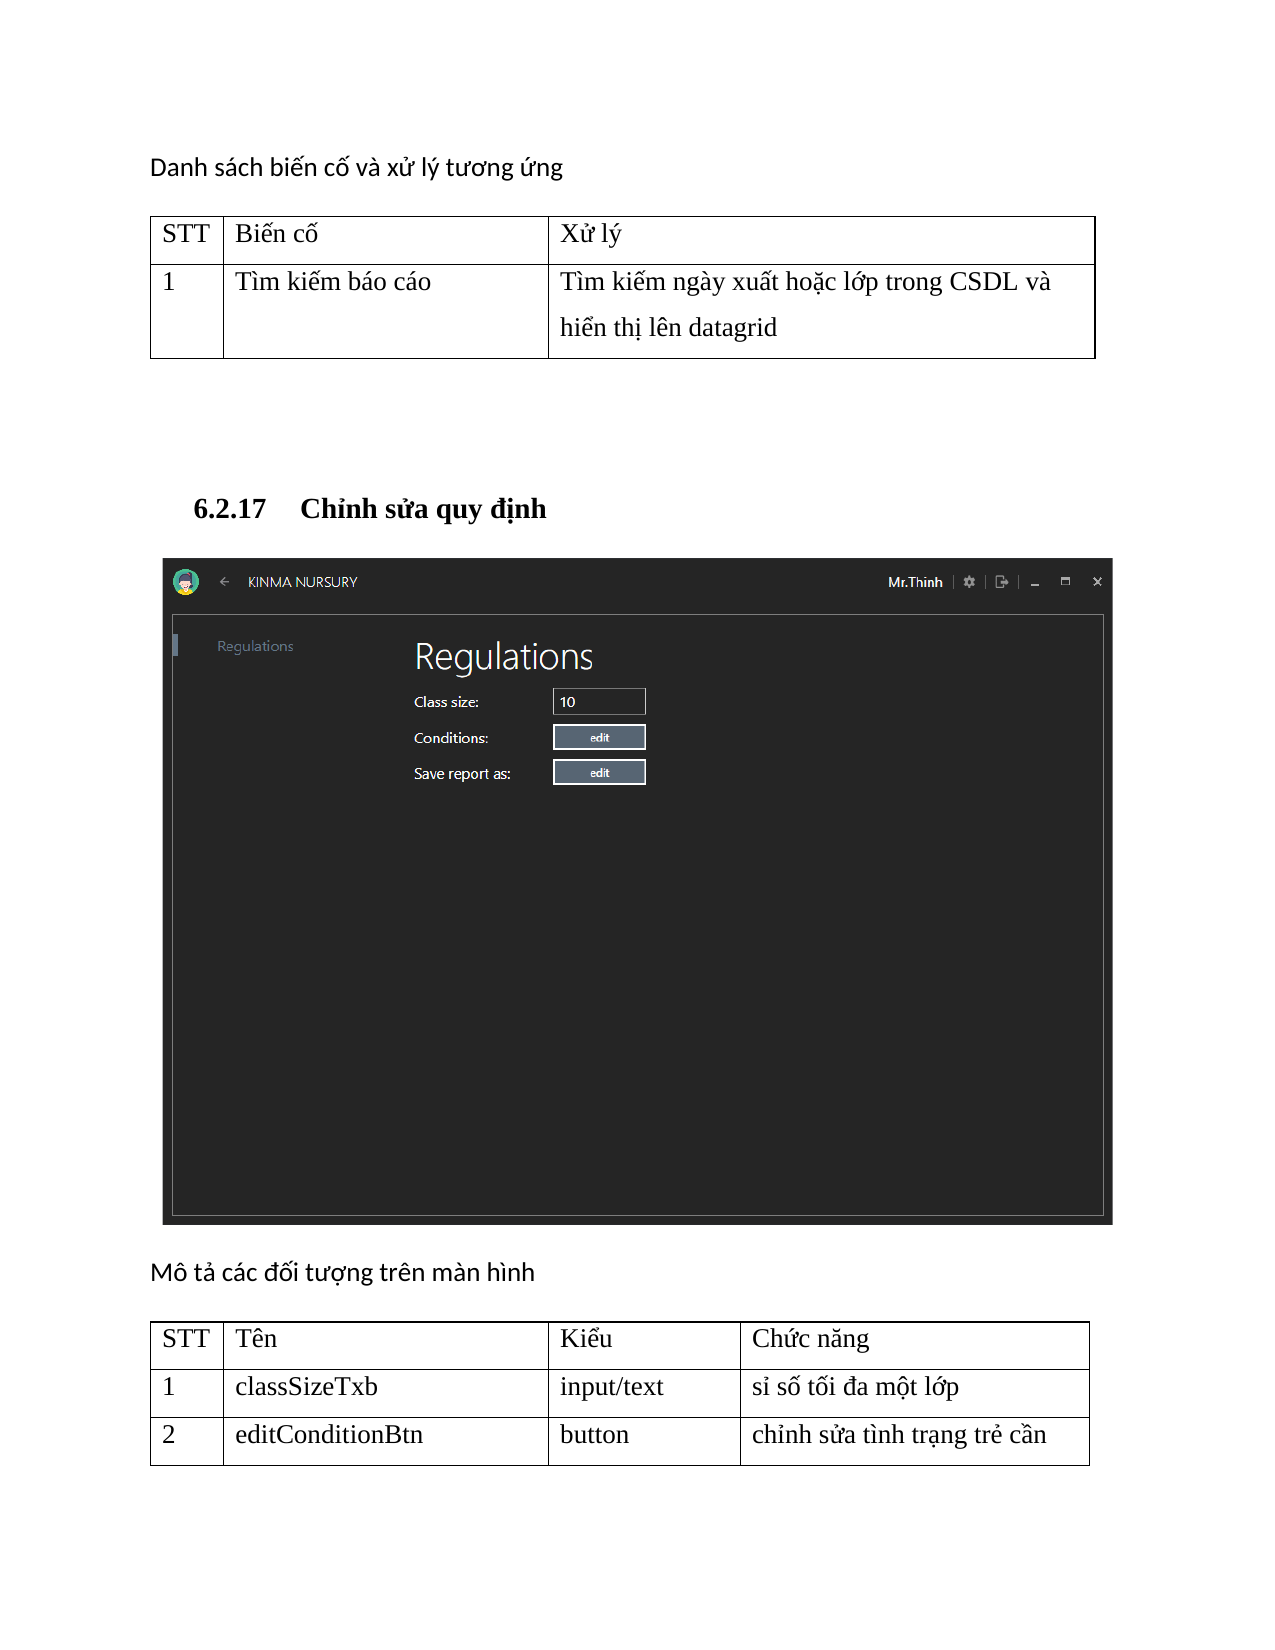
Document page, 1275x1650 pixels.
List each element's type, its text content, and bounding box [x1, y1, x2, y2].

table_cell sỉ số tối đa một lớp [741, 1370, 1089, 1417]
table_cell classSizeTxb [224, 1370, 548, 1417]
table_header Tên [224, 1323, 548, 1369]
text Mô tả các đối tượng trên màn hình [150, 1255, 1125, 1288]
table_cell 2 [151, 1418, 223, 1464]
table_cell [741, 1418, 1089, 1464]
table_cell 1 [151, 265, 223, 358]
table_header STT [151, 1323, 223, 1369]
table_cell Tìm kiếm báo cáo [224, 265, 548, 358]
table_cell button [549, 1418, 740, 1464]
table_header Chức năng [741, 1323, 1089, 1369]
text Danh sách biến cố và xử lý tương ứng [150, 150, 1125, 183]
table_header Xử lý [549, 217, 1094, 264]
table_cell 1 [151, 1370, 223, 1417]
table_header Biến cố [224, 217, 548, 264]
table_cell input/text [549, 1370, 740, 1417]
list Chỉnh sửa quy định [193, 492, 1125, 525]
table_cell Tìm kiếm ngày xuất hoặc lớp trong CSDL và hiển thị lên datagrid [549, 265, 1094, 358]
picture [162, 558, 1113, 1225]
table_cell editConditionBtn [224, 1418, 548, 1464]
table_header Kiểu [549, 1323, 740, 1369]
table_header STT [151, 217, 223, 264]
